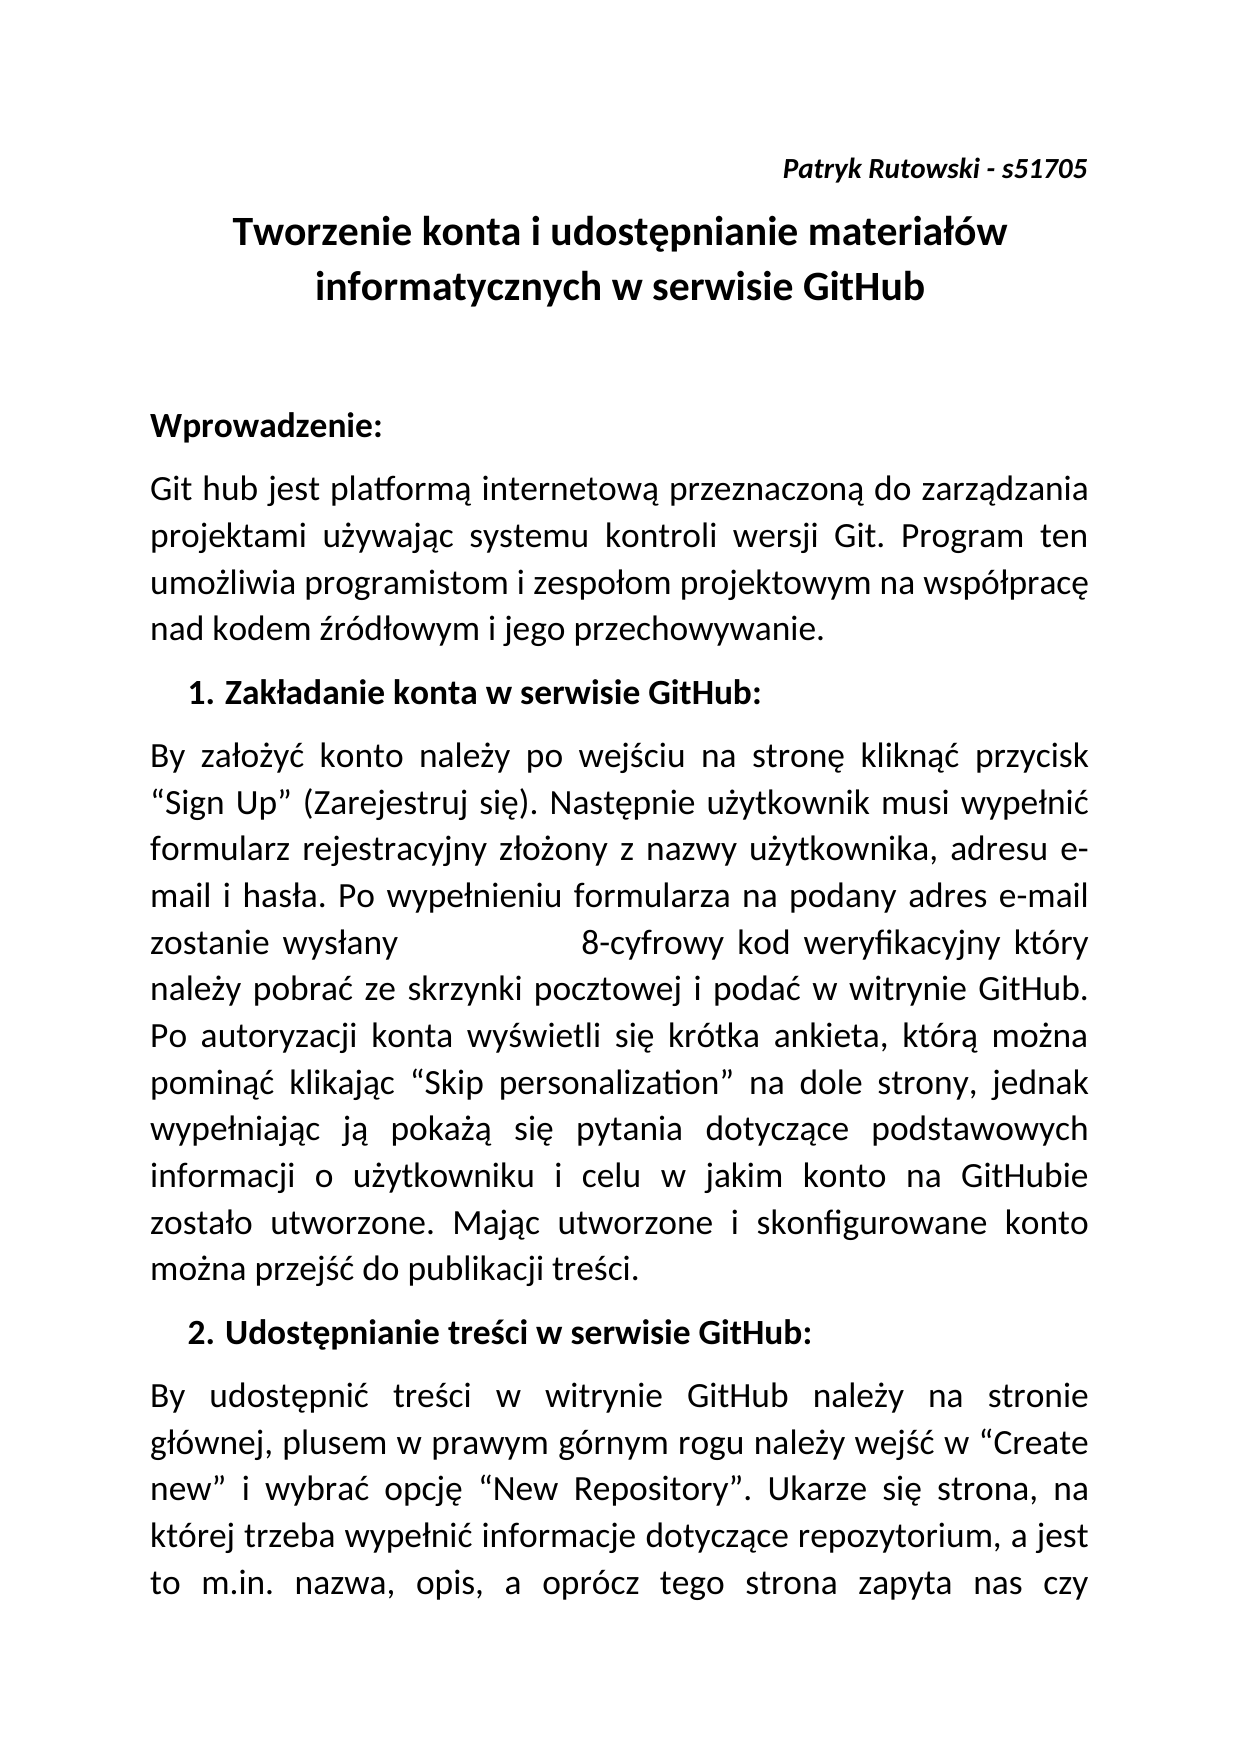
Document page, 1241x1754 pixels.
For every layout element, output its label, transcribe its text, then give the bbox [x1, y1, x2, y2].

list Zakładanie konta w serwisie GitHub: [187, 670, 1090, 713]
text Wprowadzenie: [150, 403, 1090, 446]
text Patryk Rutowski - s51705 [150, 150, 1090, 186]
text By założyć konto należy po wejściu na stronę kliknąć przycisk “Sign Up” (Zarejestruj się). Następnie użytkownik musi wypełnić formularz rejestracyjny złożony z nazwy użytkownika, adresu e-mail i hasła. Po wypełnieniu formularza na podany adres e-mail zostanie wysłany 8-cyfrowy kod weryfikacyjny który należy pobrać ze skrzynki pocztowej i podać w witrynie GitHub. Po autoryzacji konta wyświetli się krótka ankieta, którą można pominąć klikając “Skip personalization” na dole strony, jednak wypełniając ją pokażą się pytania dotyczące podstawowych informacji o użytkowniku i celu w jakim konto na GitHubie zostało utworzone. Mając utworzone i skonfigurowane konto można przejść do publikacji treści. [150, 733, 1090, 1290]
text Git hub jest platformą internetową przeznaczoną do zarządzania projektami używając systemu kontroli wersji Git. Program ten umożliwia programistom i zespołom projektowym na współpracę nad kodem źródłowym i jego przechowywanie. [150, 466, 1090, 650]
text Tworzenie konta i udostępnianie materiałów informatycznych w serwisie GitHub [150, 205, 1090, 311]
list Udostępnianie treści w serwisie GitHub: [187, 1310, 1090, 1353]
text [150, 1373, 1090, 1603]
